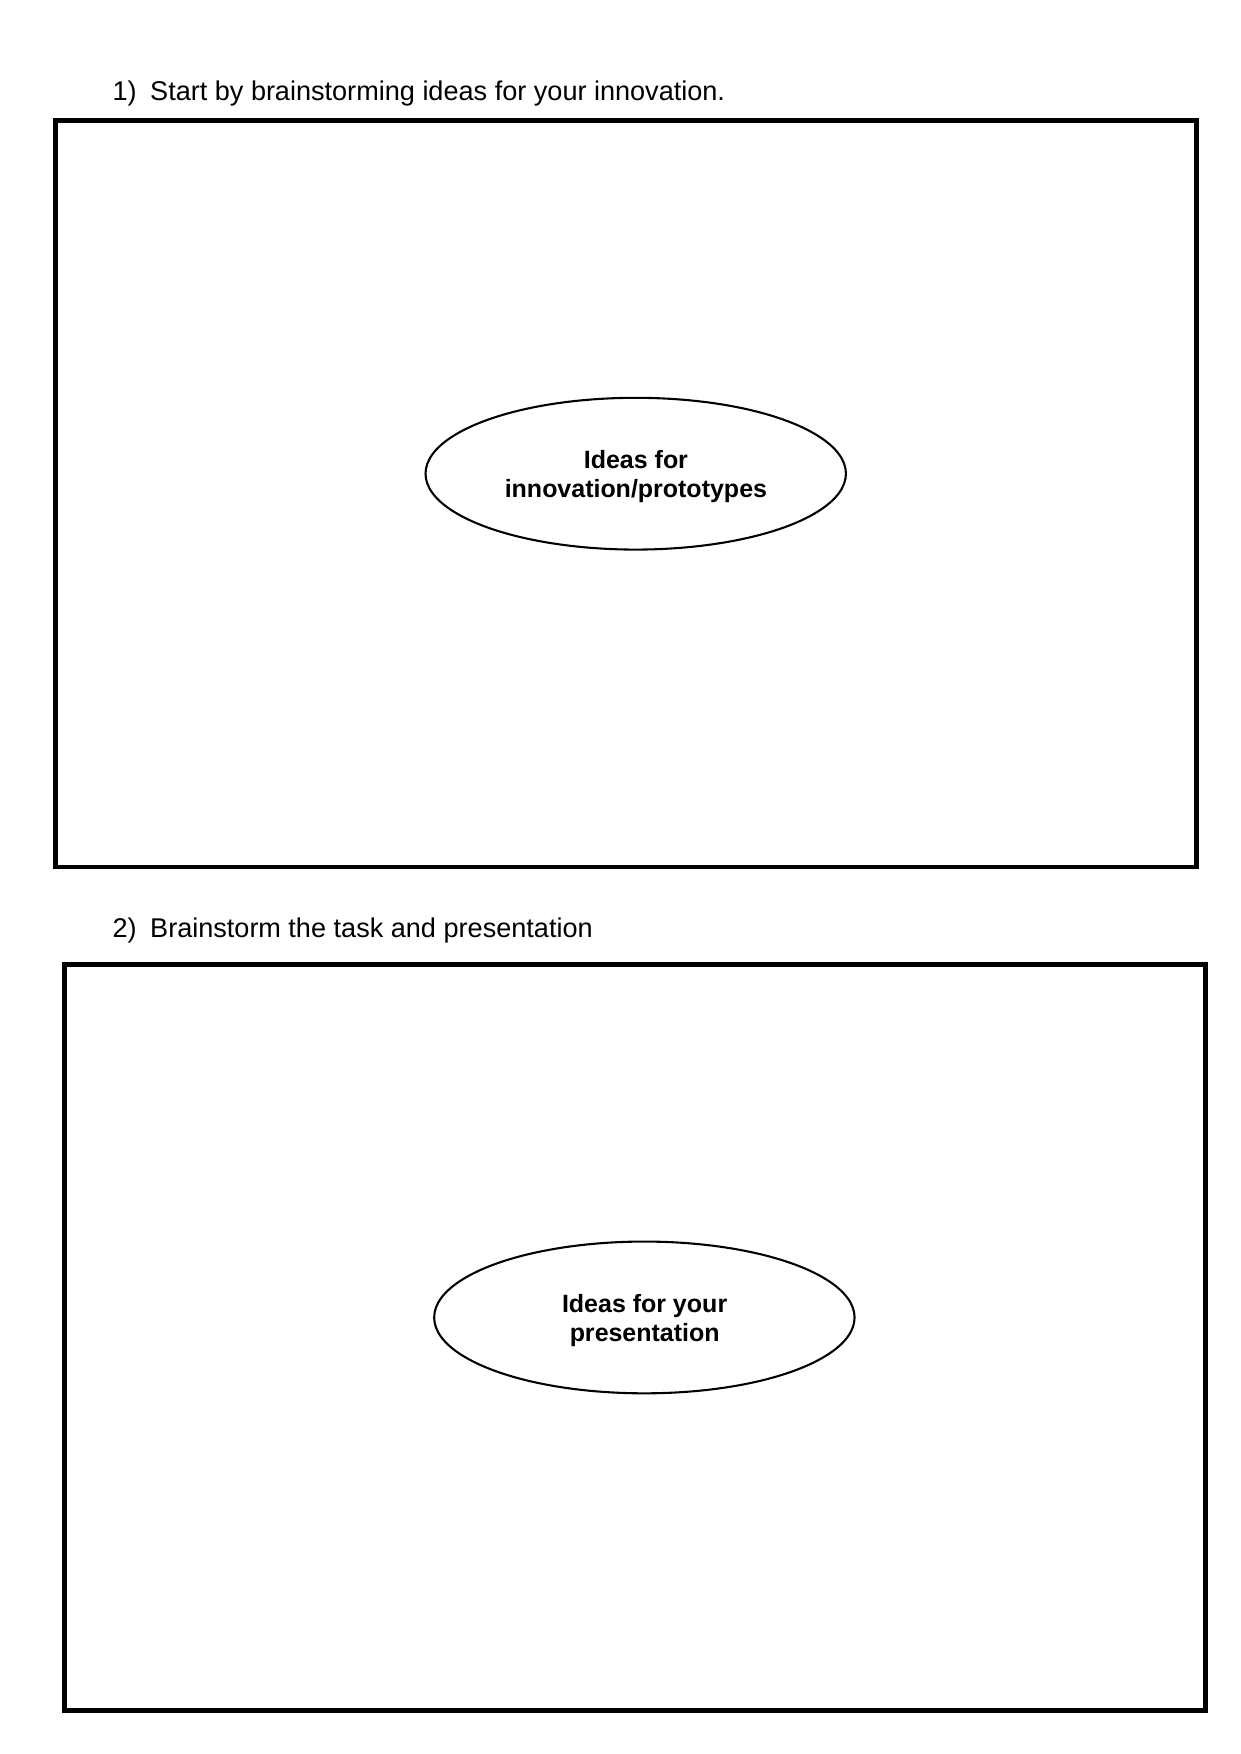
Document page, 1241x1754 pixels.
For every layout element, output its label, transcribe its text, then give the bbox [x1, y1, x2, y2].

list Brainstorm the task and presentation [112, 912, 1165, 944]
list Start by brainstorming ideas for your innovation. [112, 75, 1165, 106]
